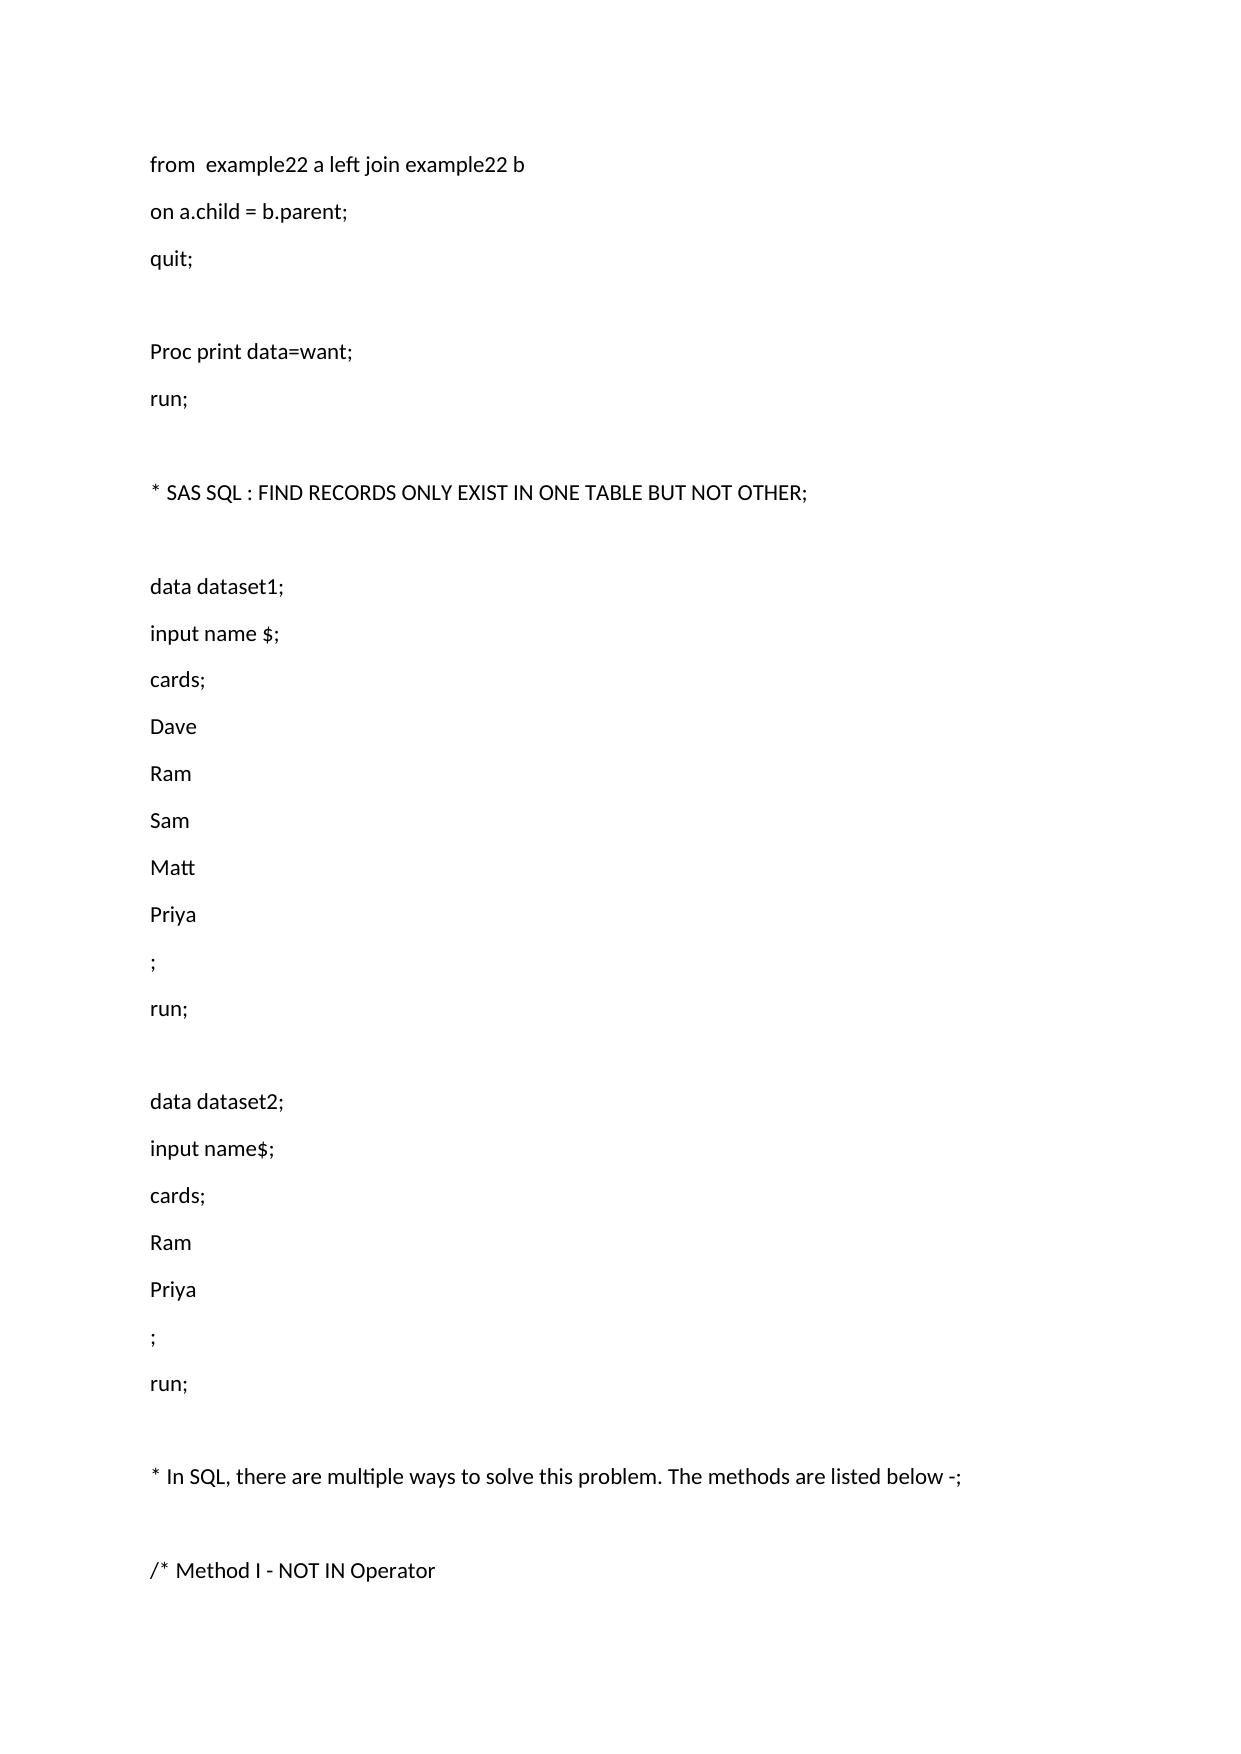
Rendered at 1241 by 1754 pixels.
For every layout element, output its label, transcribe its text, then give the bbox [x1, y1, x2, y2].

text input name $; [150, 619, 1090, 647]
text quit; [150, 244, 1090, 272]
text Proc print data=want; [150, 337, 1090, 366]
text Dave [150, 712, 1090, 741]
text * SAS SQL : FIND RECORDS ONLY EXIST IN ONE TABLE BUT NOT OTHER; [150, 478, 1090, 506]
text run; [150, 1369, 1090, 1397]
text input name$; [150, 1134, 1090, 1162]
text from example22 a left join example22 b [150, 150, 1090, 178]
text data dataset1; [150, 572, 1090, 600]
text cards; [150, 666, 1090, 694]
text * In SQL, there are multiple ways to solve this problem. The methods are listed below -; [150, 1462, 1090, 1491]
text ; [150, 1322, 1090, 1350]
text Ram [150, 1228, 1090, 1256]
text /* Method I - NOT IN Operator [150, 1556, 1090, 1584]
text Sam [150, 806, 1090, 834]
text ; [150, 947, 1090, 975]
text run; [150, 384, 1090, 412]
text Matt [150, 853, 1090, 881]
text cards; [150, 1181, 1090, 1209]
text data dataset2; [150, 1087, 1090, 1116]
text Priya [150, 1275, 1090, 1303]
text on a.child = b.parent; [150, 197, 1090, 225]
text Priya [150, 900, 1090, 928]
text run; [150, 994, 1090, 1022]
text Ram [150, 759, 1090, 787]
